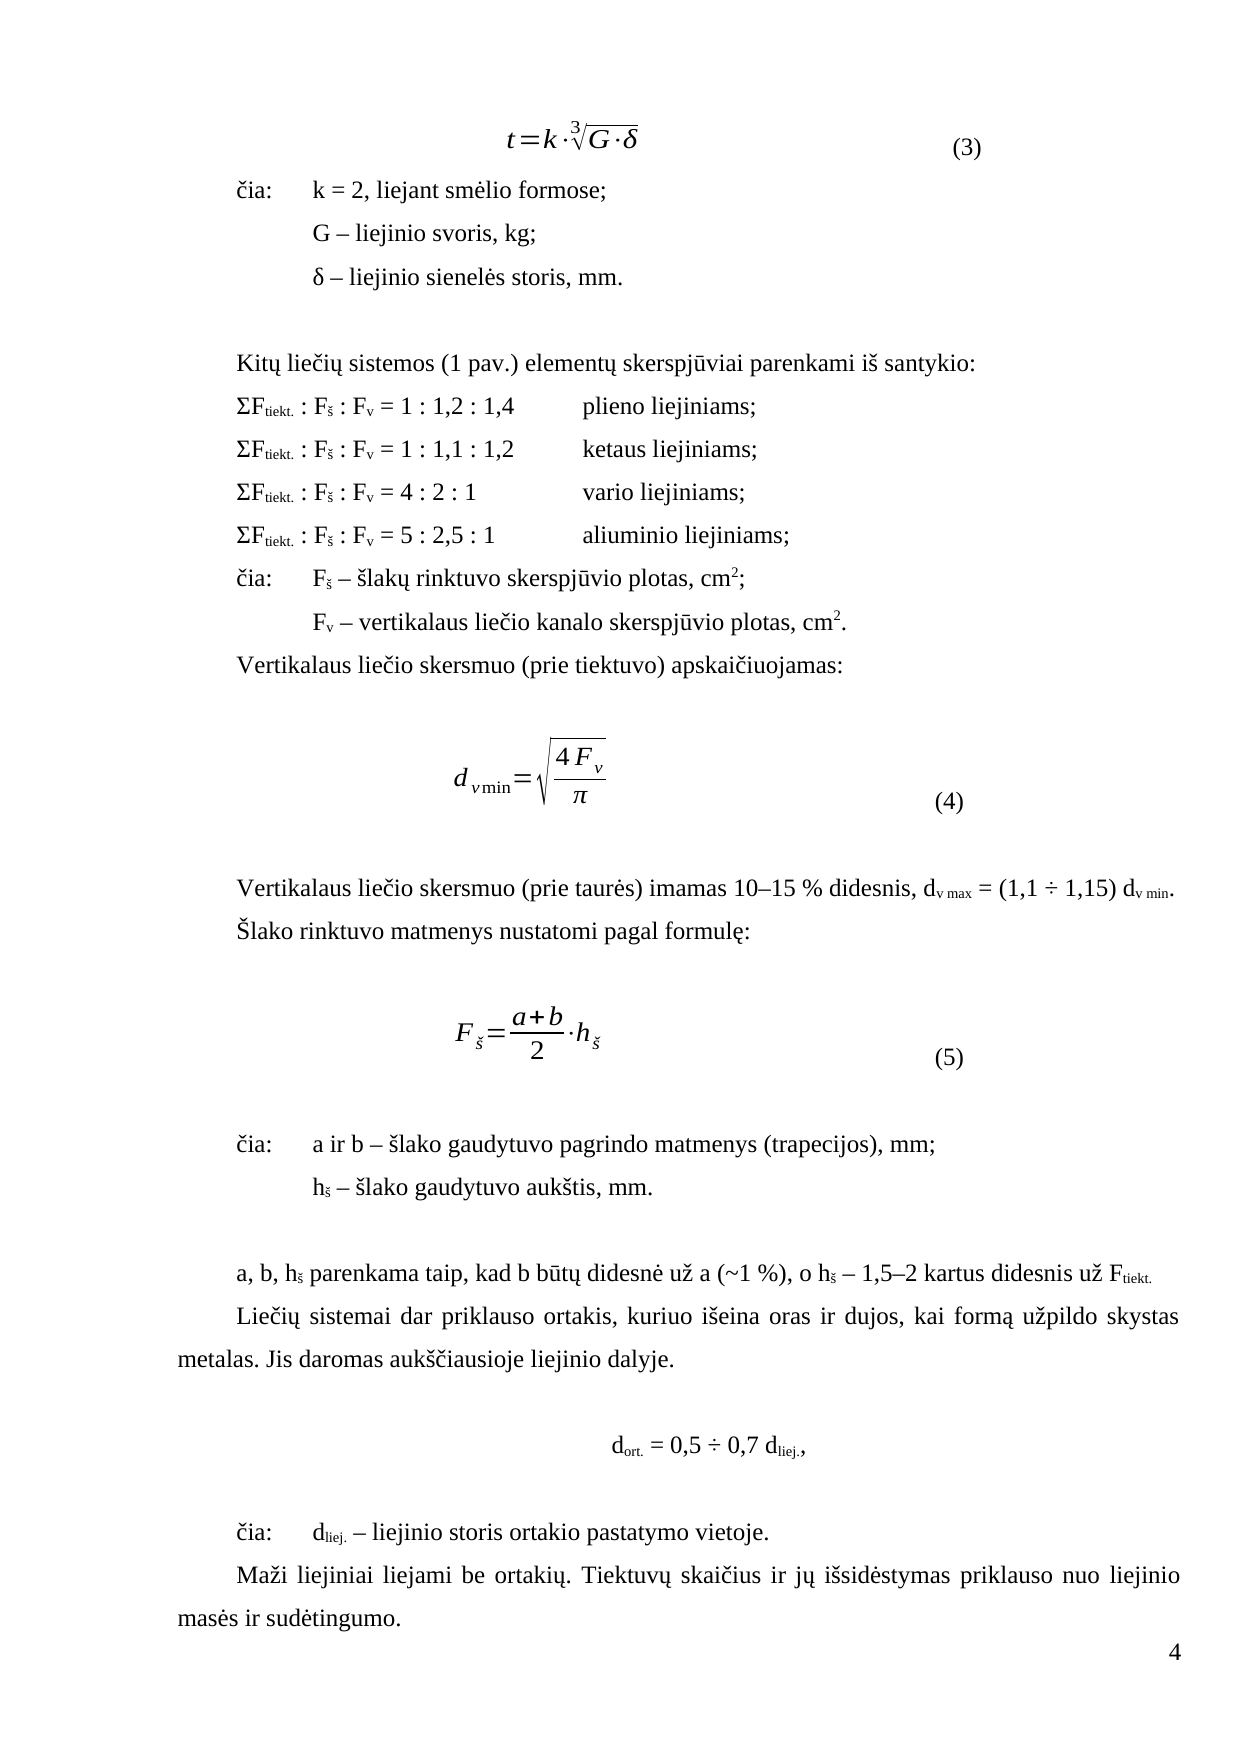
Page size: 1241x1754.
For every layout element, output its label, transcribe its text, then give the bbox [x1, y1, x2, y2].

text δ – liejinio sienelės storis, mm. [177, 262, 1181, 290]
text Fv – vertikalaus liečio kanalo skerspjūvio plotas, cm2. [177, 607, 1181, 635]
text G – liejinio svoris, kg; [177, 218, 1181, 247]
text Maži liejiniai liejami be ortakių. Tiektuvų skaičius ir jų išsidėstymas priklauso nuo liejinio masės ir sudėtingumo. [177, 1560, 1181, 1632]
text Šlako rinktuvo matmenys nustatomi pagal formulę: [177, 916, 1181, 944]
text a, b, hš parenkama taip, kad b būtų didesnė už a (~1 %), o hš – 1,5–2 kartus didesnis už Ftiekt. [177, 1258, 1181, 1287]
text čia: k = 2, liejant smėlio formose; [177, 175, 1181, 204]
text čia: a ir b – šlako gaudytuvo pagrindo matmenys (trapecijos), mm; [177, 1129, 1181, 1157]
text Liečių sistemai dar priklauso ortakis, kuriuo išeina oras ir dujos, kai formą užpildo skystas metalas. Jis daromas aukščiausioje liejinio dalyje. [177, 1301, 1181, 1373]
text (3) [447, 118, 1181, 161]
text čia: dliej. – liejinio storis ortakio pastatymo vietoje. [177, 1517, 1181, 1546]
text Vertikalaus liečio skersmuo (prie tiektuvo) apskaičiuojamas: [177, 650, 1181, 678]
text čia: Fš – šlakų rinktuvo skerspjūvio plotas, cm2; [177, 563, 1181, 592]
text hš – šlako gaudytuvo aukštis, mm. [177, 1172, 1181, 1201]
text (5) [177, 1002, 1181, 1071]
text ΣFtiekt. : Fš : Fv = 5 : 2,5 : 1 aliuminio liejiniams; [177, 520, 1181, 549]
text Kitų liečių sistemos (1 pav.) elementų skerspjūviai parenkami iš santykio: [177, 348, 1181, 377]
text dort. = 0,5 ÷ 0,7 dliej., [177, 1431, 1181, 1459]
text ΣFtiekt. : Fš : Fv = 4 : 2 : 1 vario liejiniams; [177, 477, 1181, 506]
text Vertikalaus liečio skersmuo (prie taurės) imamas 10–15 % didesnis, dv max = (1,1 ÷ 1,15) dv min. [177, 873, 1181, 901]
text ΣFtiekt. : Fš : Fv = 1 : 1,1 : 1,2 ketaus liejiniams; [177, 434, 1181, 463]
text ΣFtiekt. : Fš : Fv = 1 : 1,2 : 1,4 plieno liejiniams; [177, 391, 1181, 420]
text (4) [177, 736, 1181, 815]
